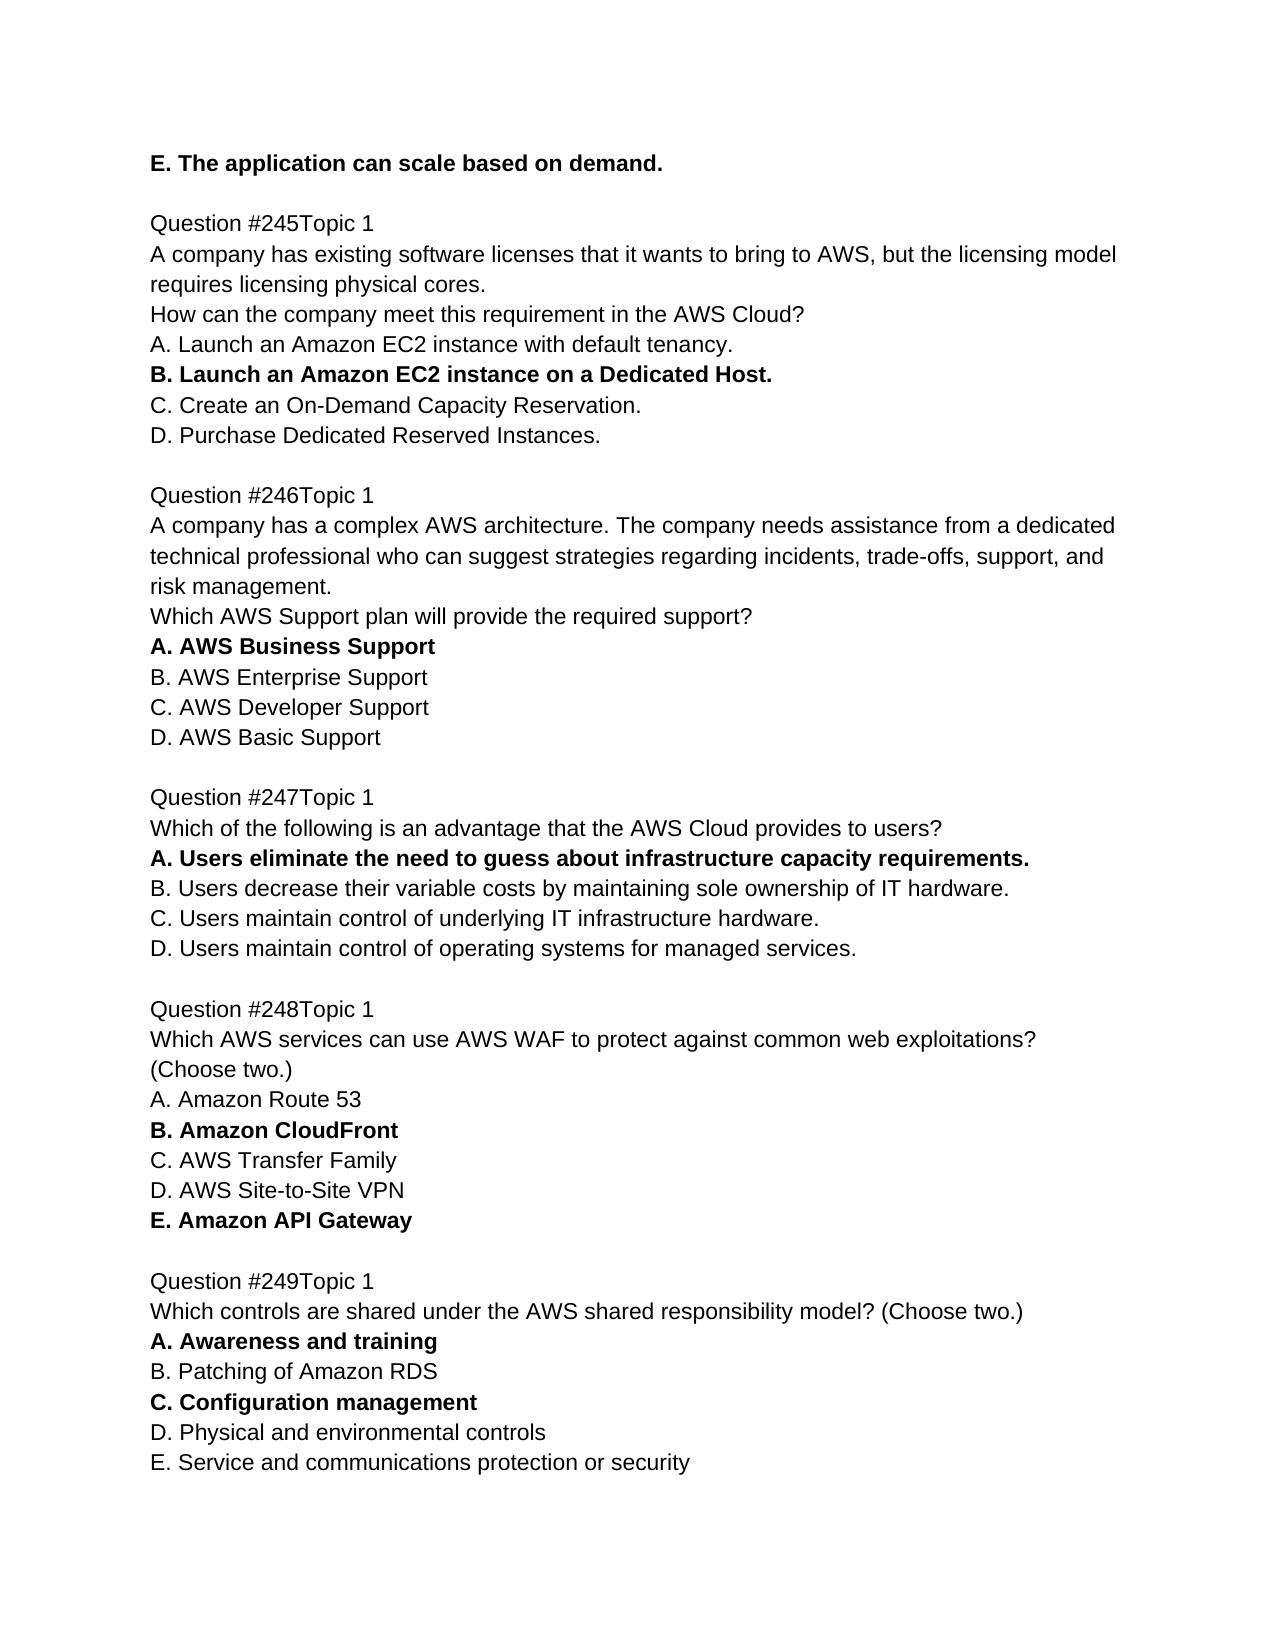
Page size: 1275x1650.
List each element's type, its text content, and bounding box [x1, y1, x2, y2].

text B. AWS Enterprise Support [150, 663, 1125, 690]
text A company has a complex AWS architecture. The company needs assistance from a dedicated technical professional who can suggest strategies regarding incidents, trade-offs, support, and risk management. [150, 512, 1125, 599]
text A. Amazon Route 53 [150, 1086, 1125, 1113]
text D. AWS Basic Support [150, 724, 1125, 750]
text A. Users eliminate the need to guess about infrastructure capacity requirements. [150, 845, 1125, 871]
text E. Service and communications protection or security [150, 1449, 1125, 1475]
text C. Create an On-Demand Capacity Reservation. [150, 392, 1125, 418]
text E. Amazon API Gateway [150, 1207, 1125, 1234]
text A. AWS Business Support [150, 633, 1125, 660]
text D. Purchase Dedicated Reserved Instances. [150, 422, 1125, 448]
text C. AWS Transfer Family [150, 1147, 1125, 1173]
text How can the company meet this requirement in the AWS Cloud? [150, 301, 1125, 327]
text B. Launch an Amazon EC2 instance on a Dedicated Host. [150, 361, 1125, 388]
text Question #246Topic 1 [150, 482, 1125, 509]
text Which AWS services can use AWS WAF to protect against common web exploitations? (Choose two.) [150, 1026, 1125, 1083]
text E. The application can scale based on demand. [150, 150, 1125, 176]
text D. Users maintain control of operating systems for managed services. [150, 935, 1125, 962]
text Question #249Topic 1 [150, 1268, 1125, 1294]
text Question #248Topic 1 [150, 996, 1125, 1022]
text A. Awareness and training [150, 1328, 1125, 1354]
text B. Patching of Amazon RDS [150, 1358, 1125, 1385]
text C. Users maintain control of underlying IT infrastructure hardware. [150, 905, 1125, 932]
text Which of the following is an advantage that the AWS Cloud provides to users? [150, 814, 1125, 841]
text A. Launch an Amazon EC2 instance with default tenancy. [150, 331, 1125, 358]
text B. Users decrease their variable costs by maintaining sole ownership of IT hardware. [150, 875, 1125, 901]
text C. Configuration management [150, 1388, 1125, 1415]
text Question #245Topic 1 [150, 210, 1125, 237]
text C. AWS Developer Support [150, 694, 1125, 720]
text D. Physical and environmental controls [150, 1419, 1125, 1445]
text A company has existing software licenses that it wants to bring to AWS, but the licensing model requires licensing physical cores. [150, 241, 1125, 297]
text Which AWS Support plan will provide the required support? [150, 603, 1125, 629]
text D. AWS Site-to-Site VPN [150, 1177, 1125, 1203]
text B. Amazon CloudFront [150, 1117, 1125, 1143]
text Question #247Topic 1 [150, 784, 1125, 811]
text Which controls are shared under the AWS shared responsibility model? (Choose two.) [150, 1298, 1125, 1324]
